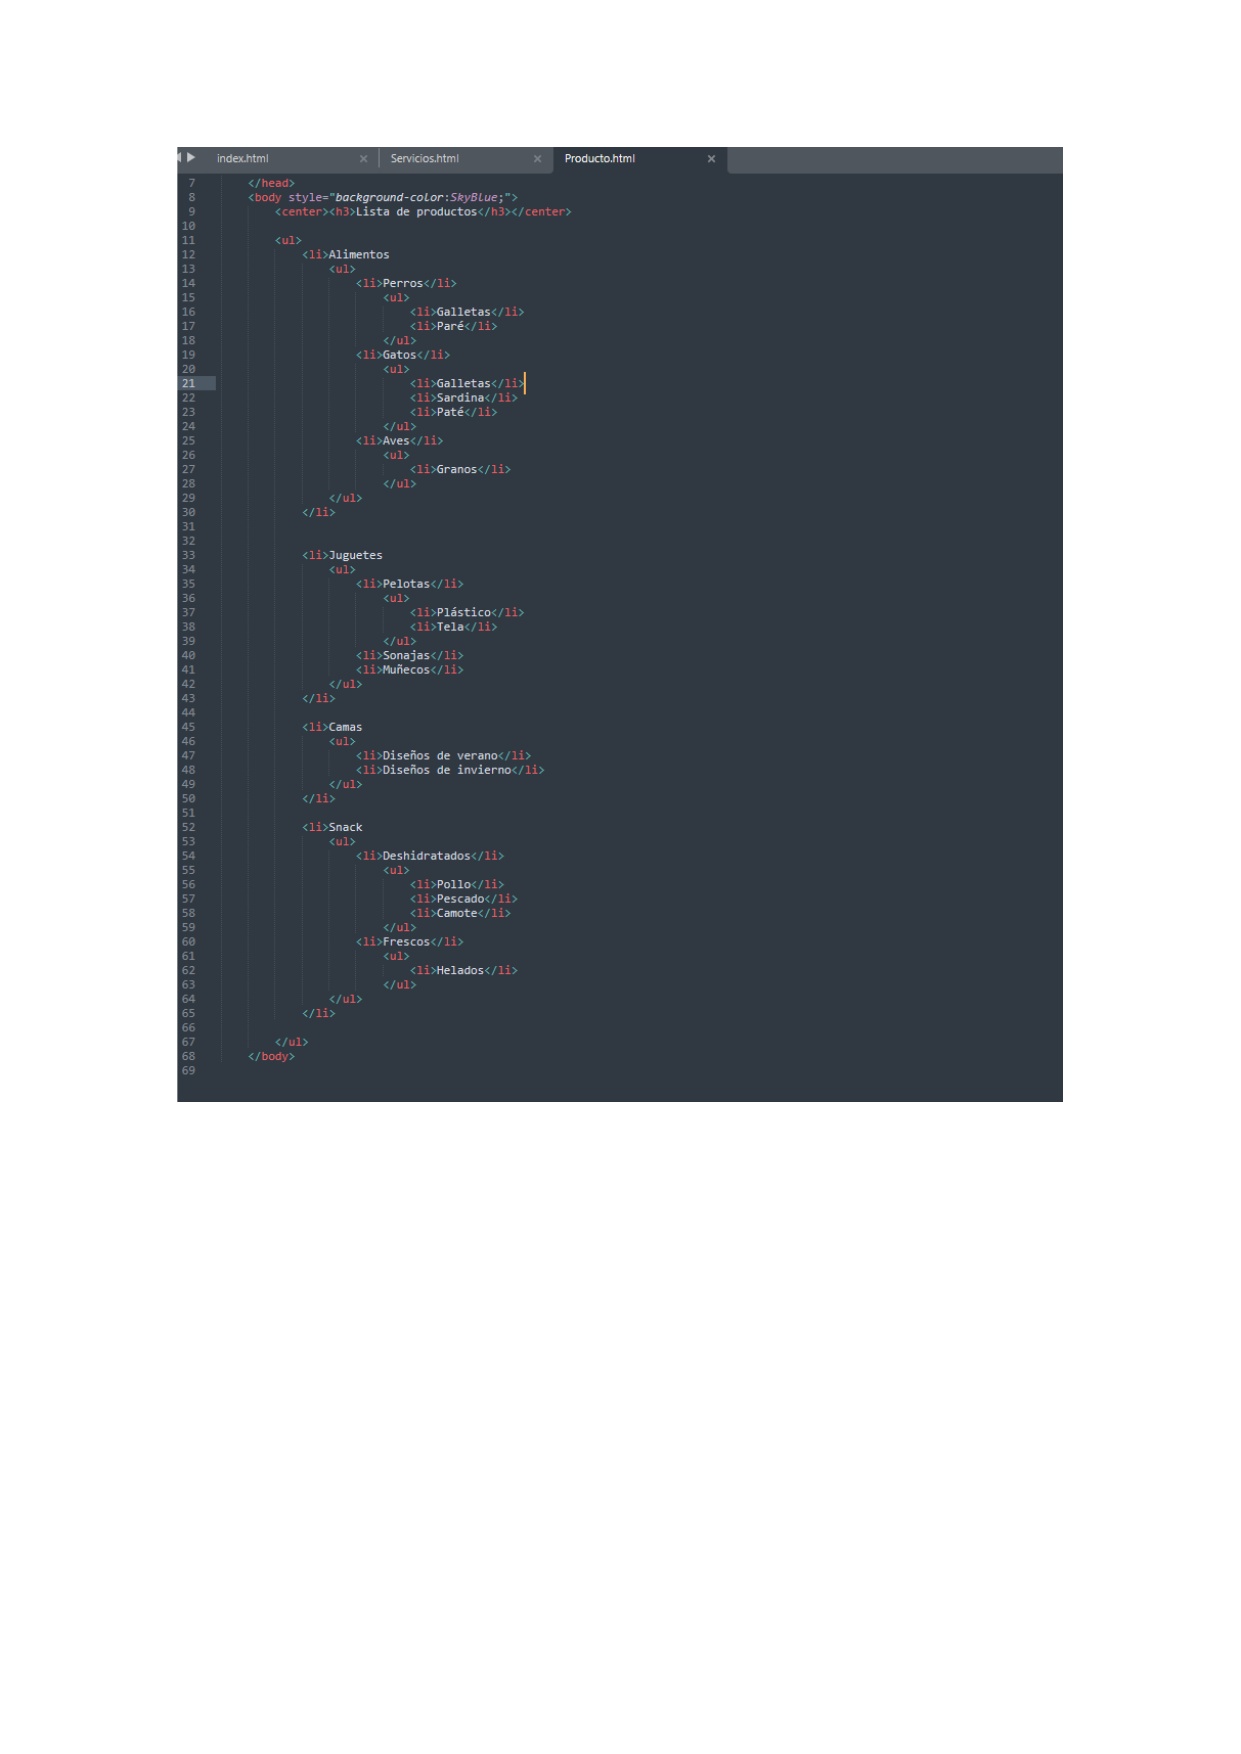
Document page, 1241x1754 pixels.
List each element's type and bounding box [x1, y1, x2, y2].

picture [177, 147, 1063, 1102]
